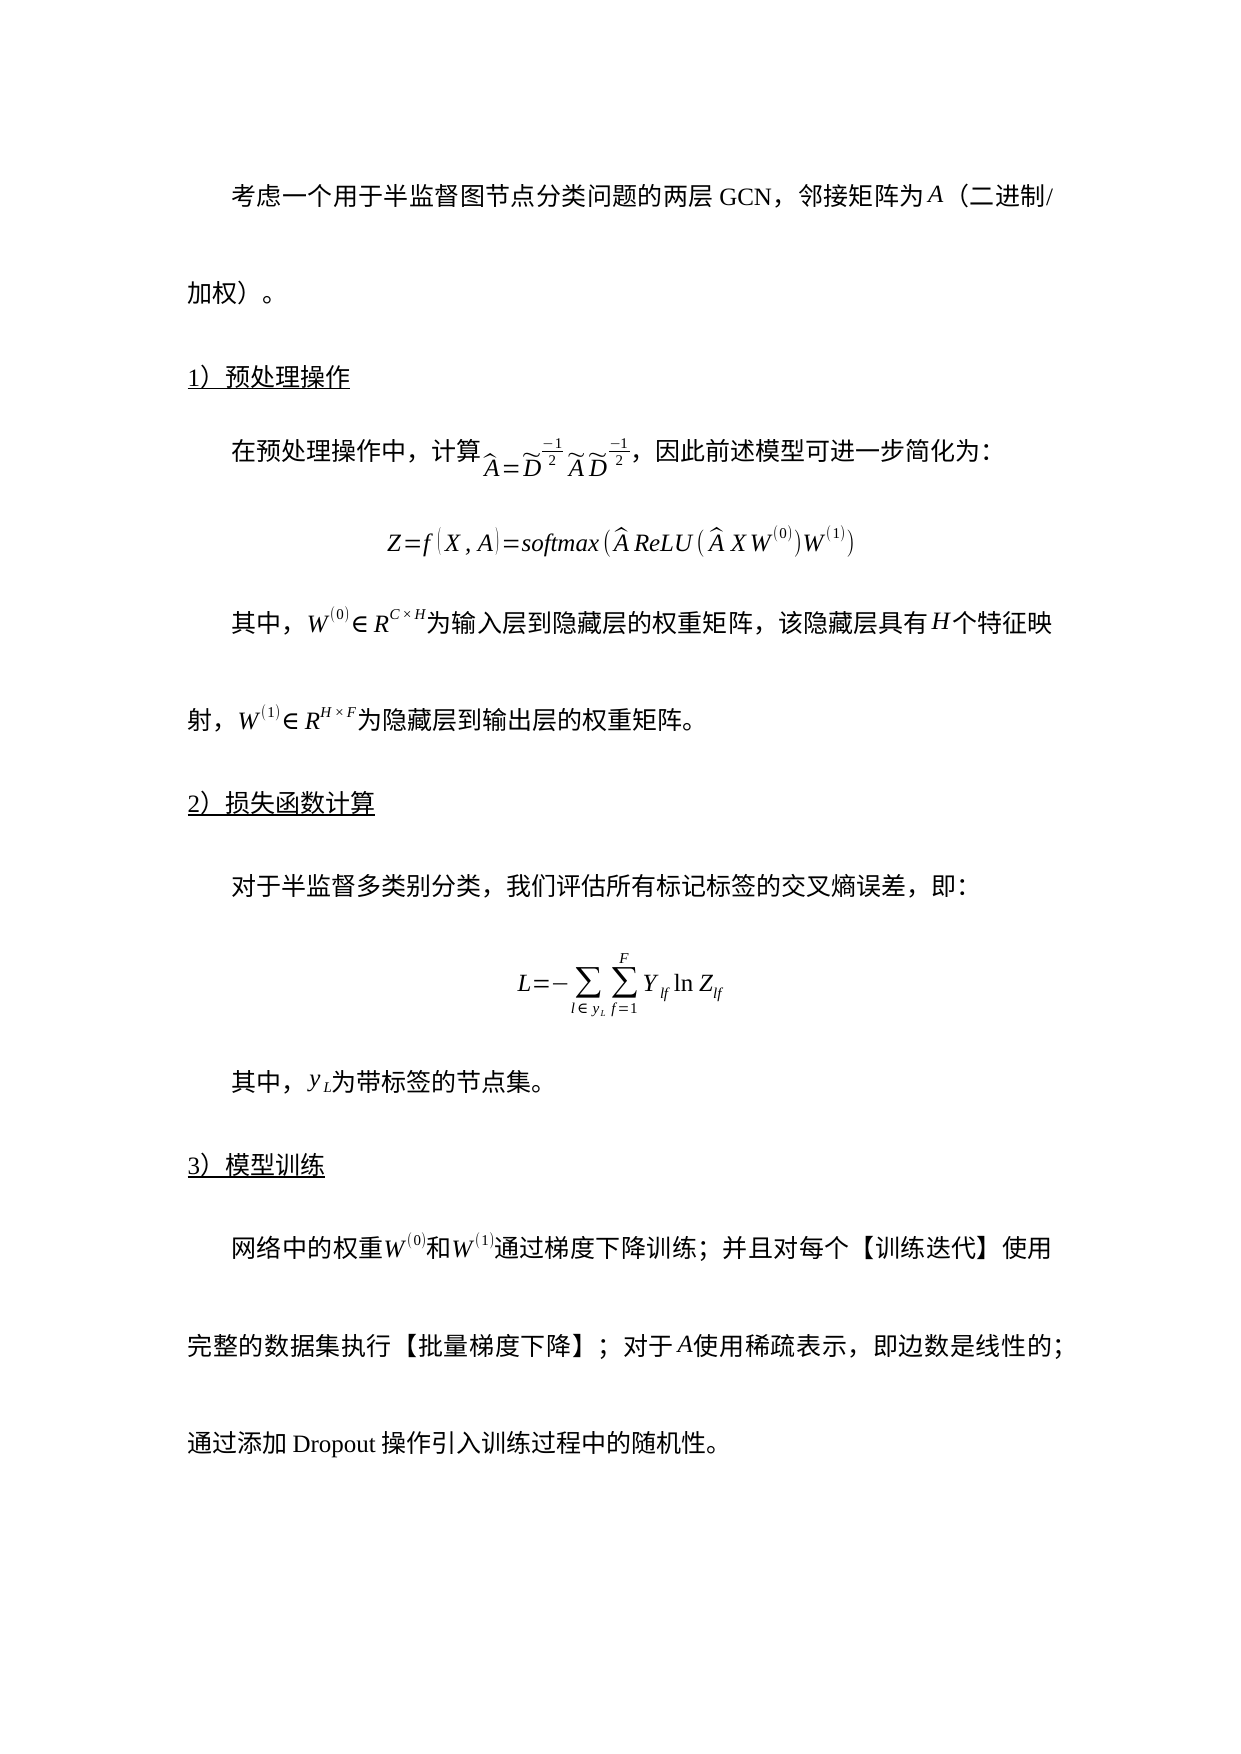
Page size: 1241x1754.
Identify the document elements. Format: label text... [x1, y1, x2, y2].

text 在预处理操作中，计算，因此前述模型可进一步简化为： [187, 426, 1053, 491]
text 3）模型训练 [187, 1131, 1053, 1196]
text 2）损失函数计算 [187, 769, 1053, 834]
text 网络中的权重和通过梯度下降训练；并且对每个【训练迭代】使用完整的数据集执行【批量梯度下降】；对于使用稀疏表示，即边数是线性的；通过添加Dropout操作引入训练过程中的随机性。 [187, 1214, 1053, 1474]
text 考虑一个用于半监督图节点分类问题的两层GCN，邻接矩阵为（二进制/加权）。 [187, 162, 1053, 324]
text 其中，为带标签的节点集。 [187, 1048, 1053, 1113]
text 1）预处理操作 [187, 343, 1053, 408]
text 对于半监督多类别分类，我们评估所有标记标签的交叉熵误差，即： [187, 852, 1053, 917]
text 其中，为输入层到隐藏层的权重矩阵，该隐藏层具有个特征映射，为隐藏层到输出层的权重矩阵。 [187, 589, 1053, 751]
